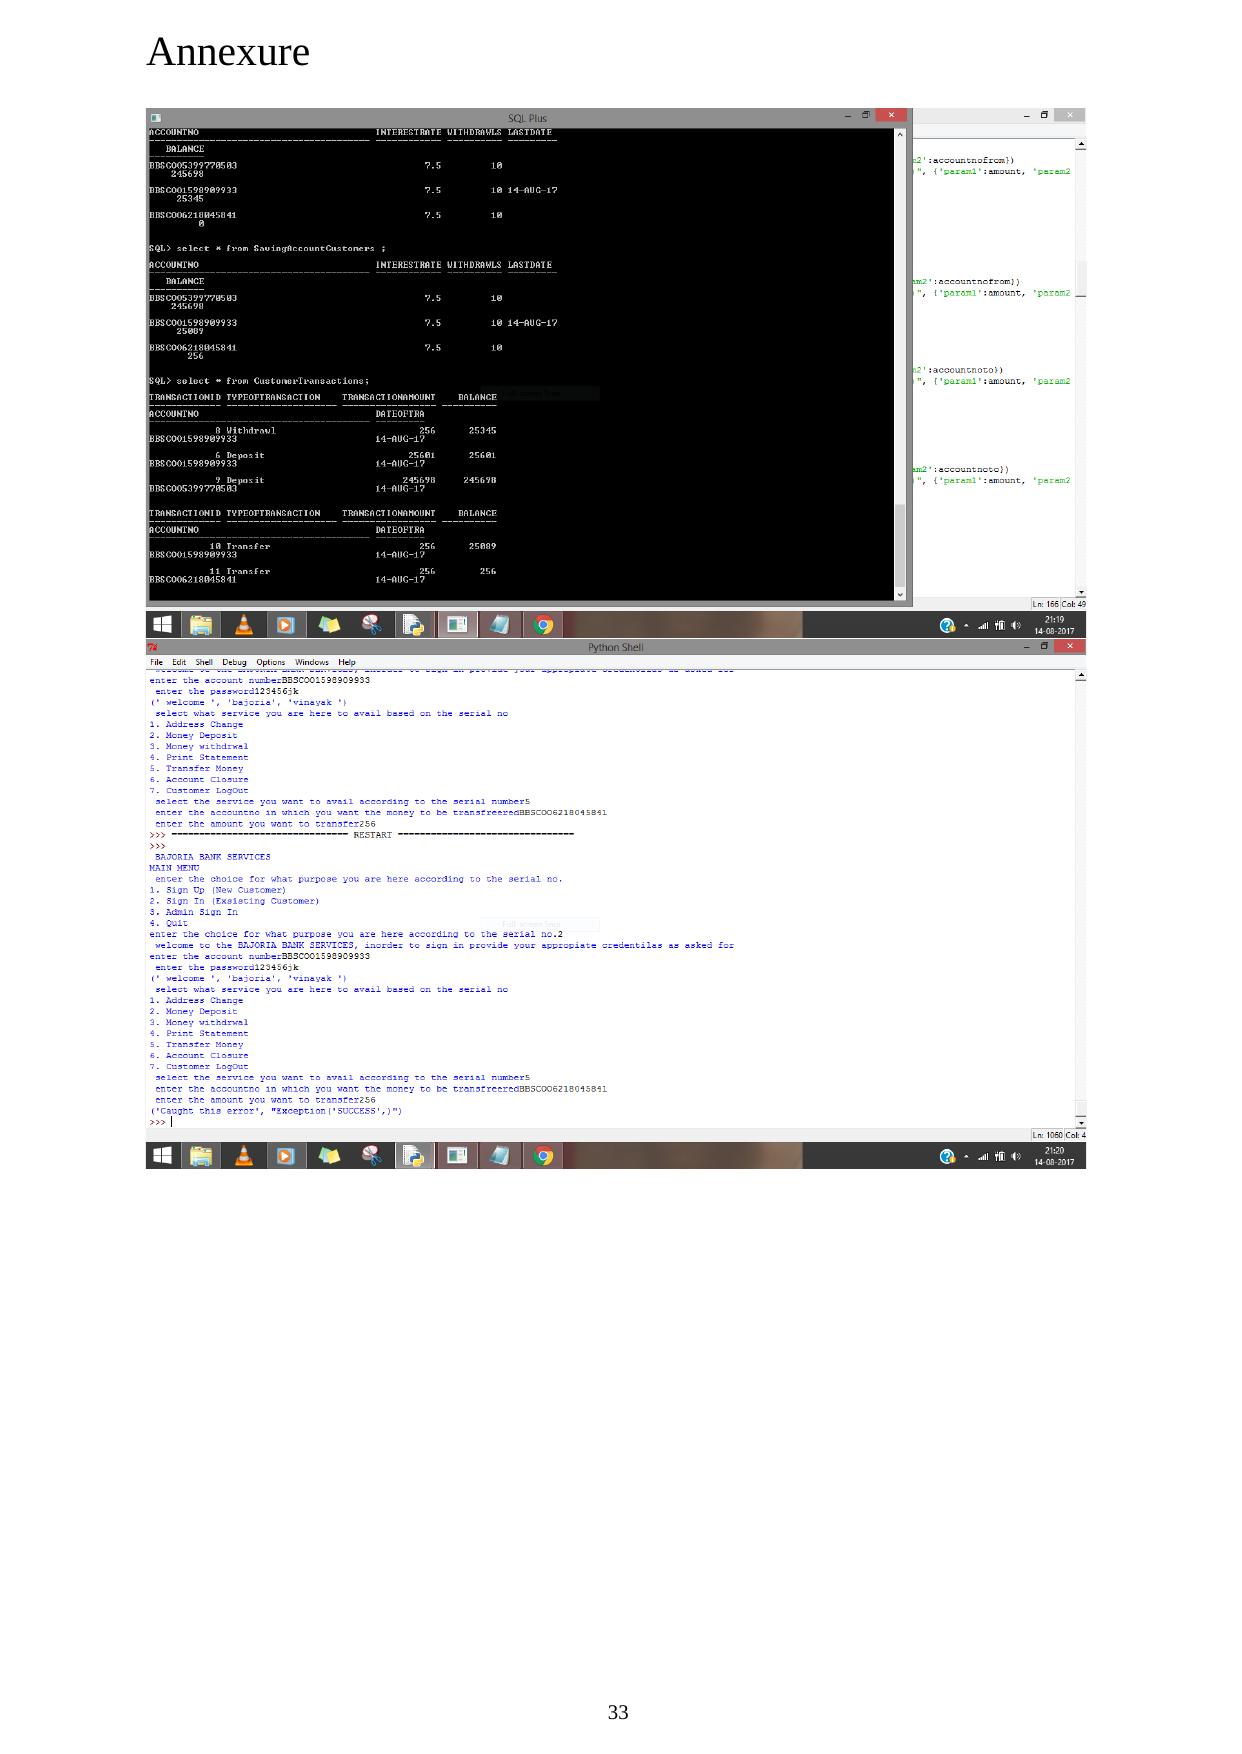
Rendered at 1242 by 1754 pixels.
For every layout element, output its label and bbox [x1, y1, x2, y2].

picture [145, 639, 1087, 1169]
picture [145, 108, 1087, 638]
